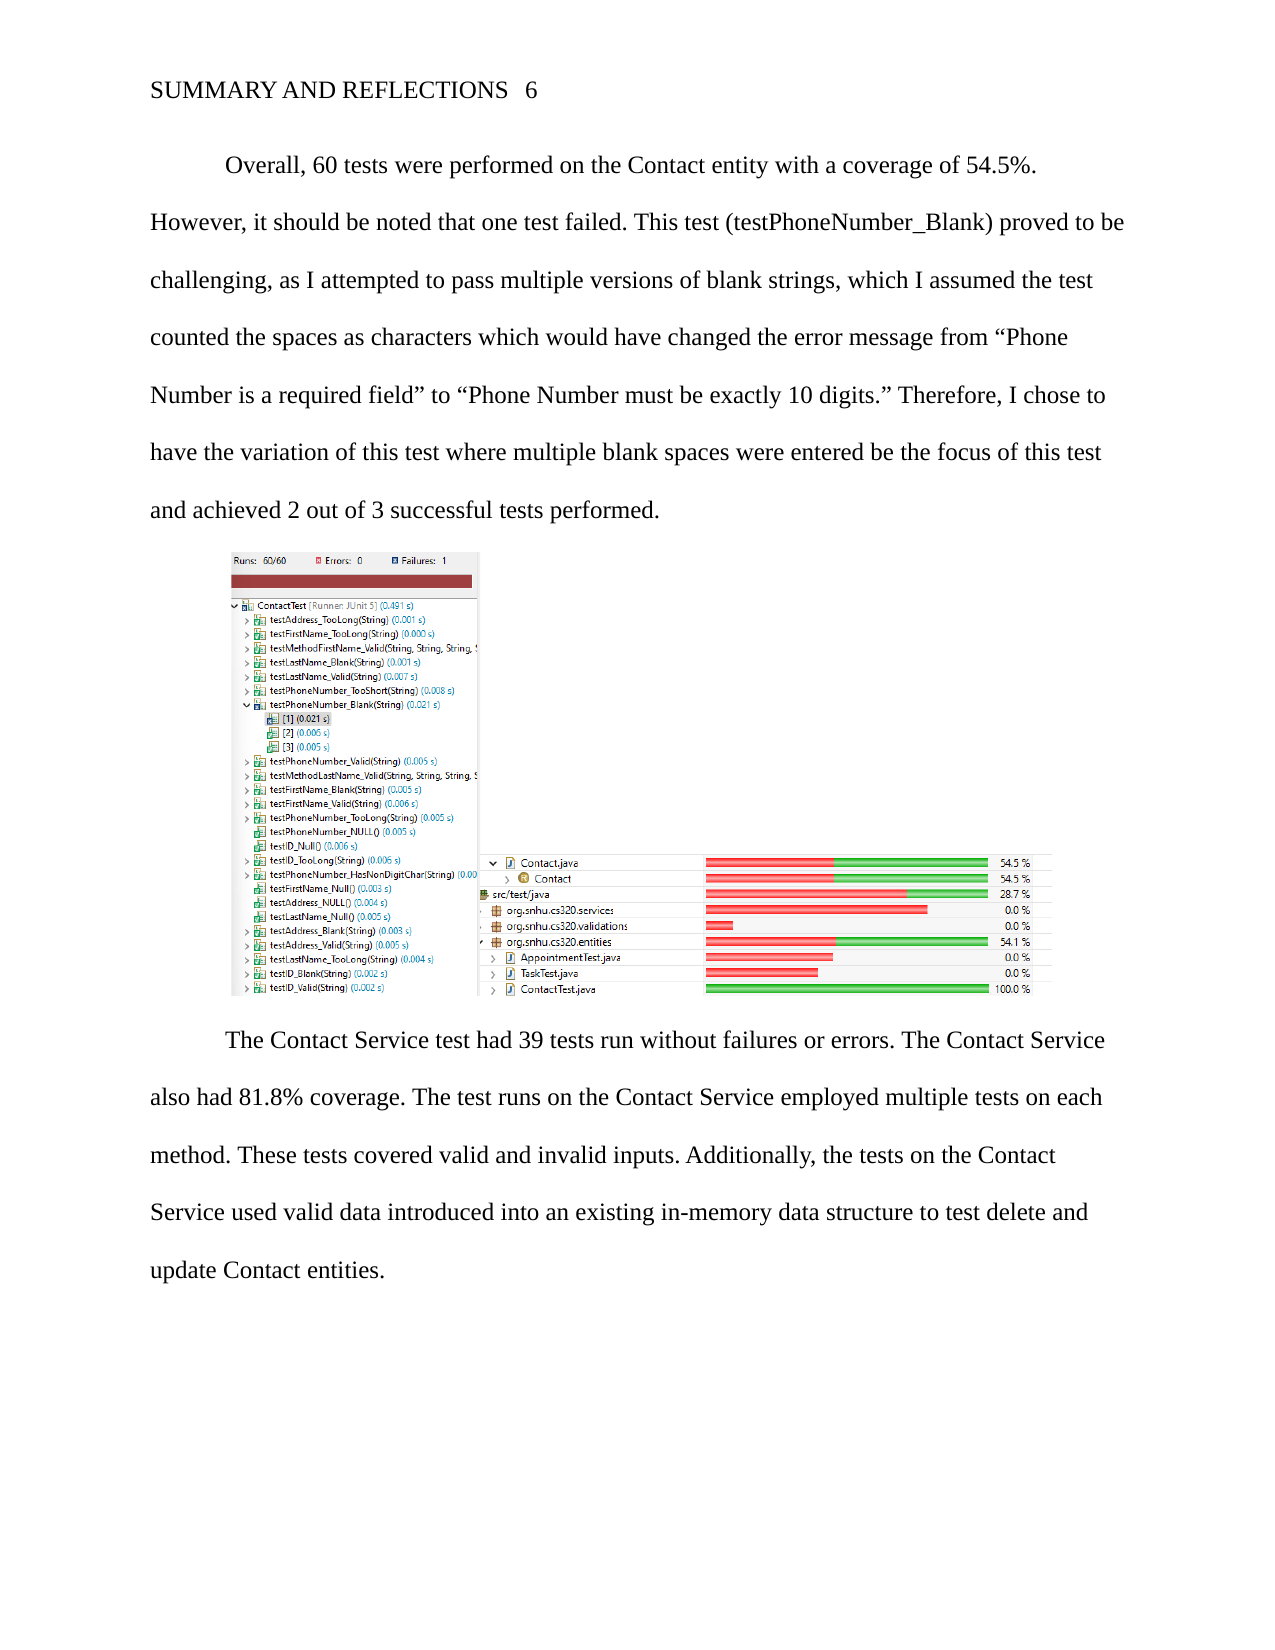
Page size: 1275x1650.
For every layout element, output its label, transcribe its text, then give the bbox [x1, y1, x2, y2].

text The Contact Service test had 39 tests run without failures or errors. The Contact Service also had 81.8% coverage. The test runs on the Contact Service employed multiple tests on each method. These tests covered valid and invalid inputs. Additionally, the tests on the Contact Service used valid data introduced into an existing in-memory data structure to test delete and update Contact entities. [150, 1025, 1125, 1283]
picture [231, 552, 1053, 996]
text Overall, 60 tests were performed on the Contact entity with a coverage of 54.5%. However, it should be noted that one test failed. This test (testPhoneNumber_Blank) proved to be challenging, as I attempted to pass multiple versions of blank strings, which I assumed the test counted the spaces as characters which would have changed the error message from “Phone Number is a required field” to “Phone Number must be exactly 10 digits.” Therefore, I chose to have the variation of this test where multiple blank spaces were entered be the focus of this test and achieved 2 out of 3 successful tests performed. [150, 150, 1125, 524]
